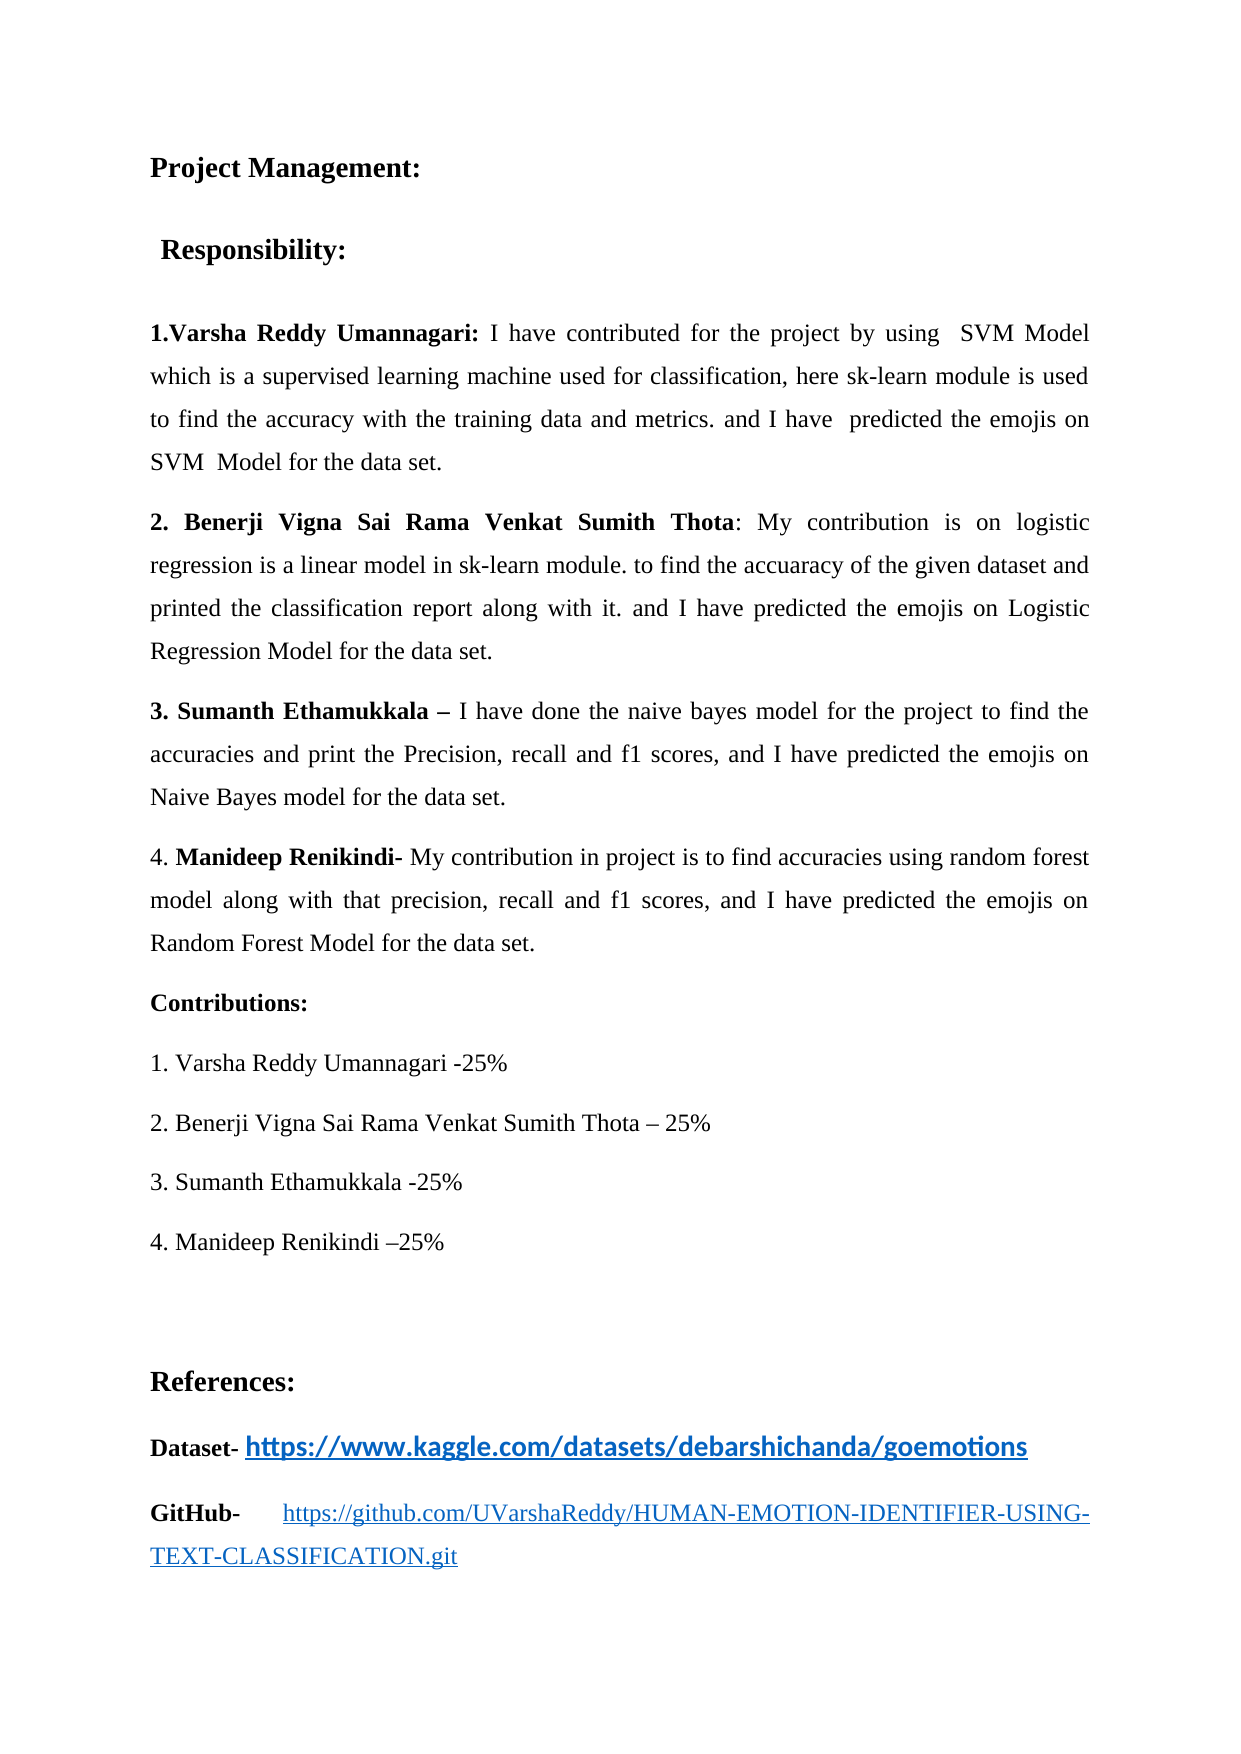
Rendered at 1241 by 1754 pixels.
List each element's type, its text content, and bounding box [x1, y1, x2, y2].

text GitHub- https://github.com/UVarshaReddy/HUMAN-EMOTION-IDENTIFIER-USING-TEXT-CLASSIFICATION.git [150, 1498, 1090, 1570]
text 2. Benerji Vigna Sai Rama Venkat Sumith Thota – 25% [150, 1108, 1090, 1136]
text 2. Benerji Vigna Sai Rama Venkat Sumith Thota: My contribution is on logistic regression is a linear model in sk-learn module. to find the accuaracy of the given dataset and printed the classification report along with it. and I have predicted the emojis on Logistic Regression Model for the data set. [150, 507, 1090, 665]
text Dataset- https://www.kaggle.com/datasets/debarshichanda/goemotions [150, 1428, 1090, 1463]
text Responsibility: [160, 213, 848, 266]
text Contributions: [150, 988, 1090, 1017]
text 3. Sumanth Ethamukkala – I have done the naive bayes model for the project to find the accuracies and print the Precision, recall and f1 scores, and I have predicted the emojis on Naive Bayes model for the data set. [150, 696, 1090, 811]
text 4. Manideep Renikindi –25% [150, 1227, 1090, 1256]
text 1.Varsha Reddy Umannagari: I have contributed for the project by using SVM Model which is a supervised learning machine used for classification, here sk-learn module is used to find the accuracy with the training data and metrics. and I have predicted the emojis on SVM Model for the data set. [150, 318, 1090, 476]
text 1. Varsha Reddy Umannagari -25% [150, 1048, 1090, 1077]
subtitle Project Management: [150, 150, 1090, 183]
subtitle References: [150, 1364, 1090, 1398]
text 4. Manideep Renikindi- My contribution in project is to find accuracies using random forest model along with that precision, recall and f1 scores, and I have predicted the emojis on Random Forest Model for the data set. [150, 842, 1090, 957]
text 3. Sumanth Ethamukkala -25% [150, 1167, 1090, 1196]
